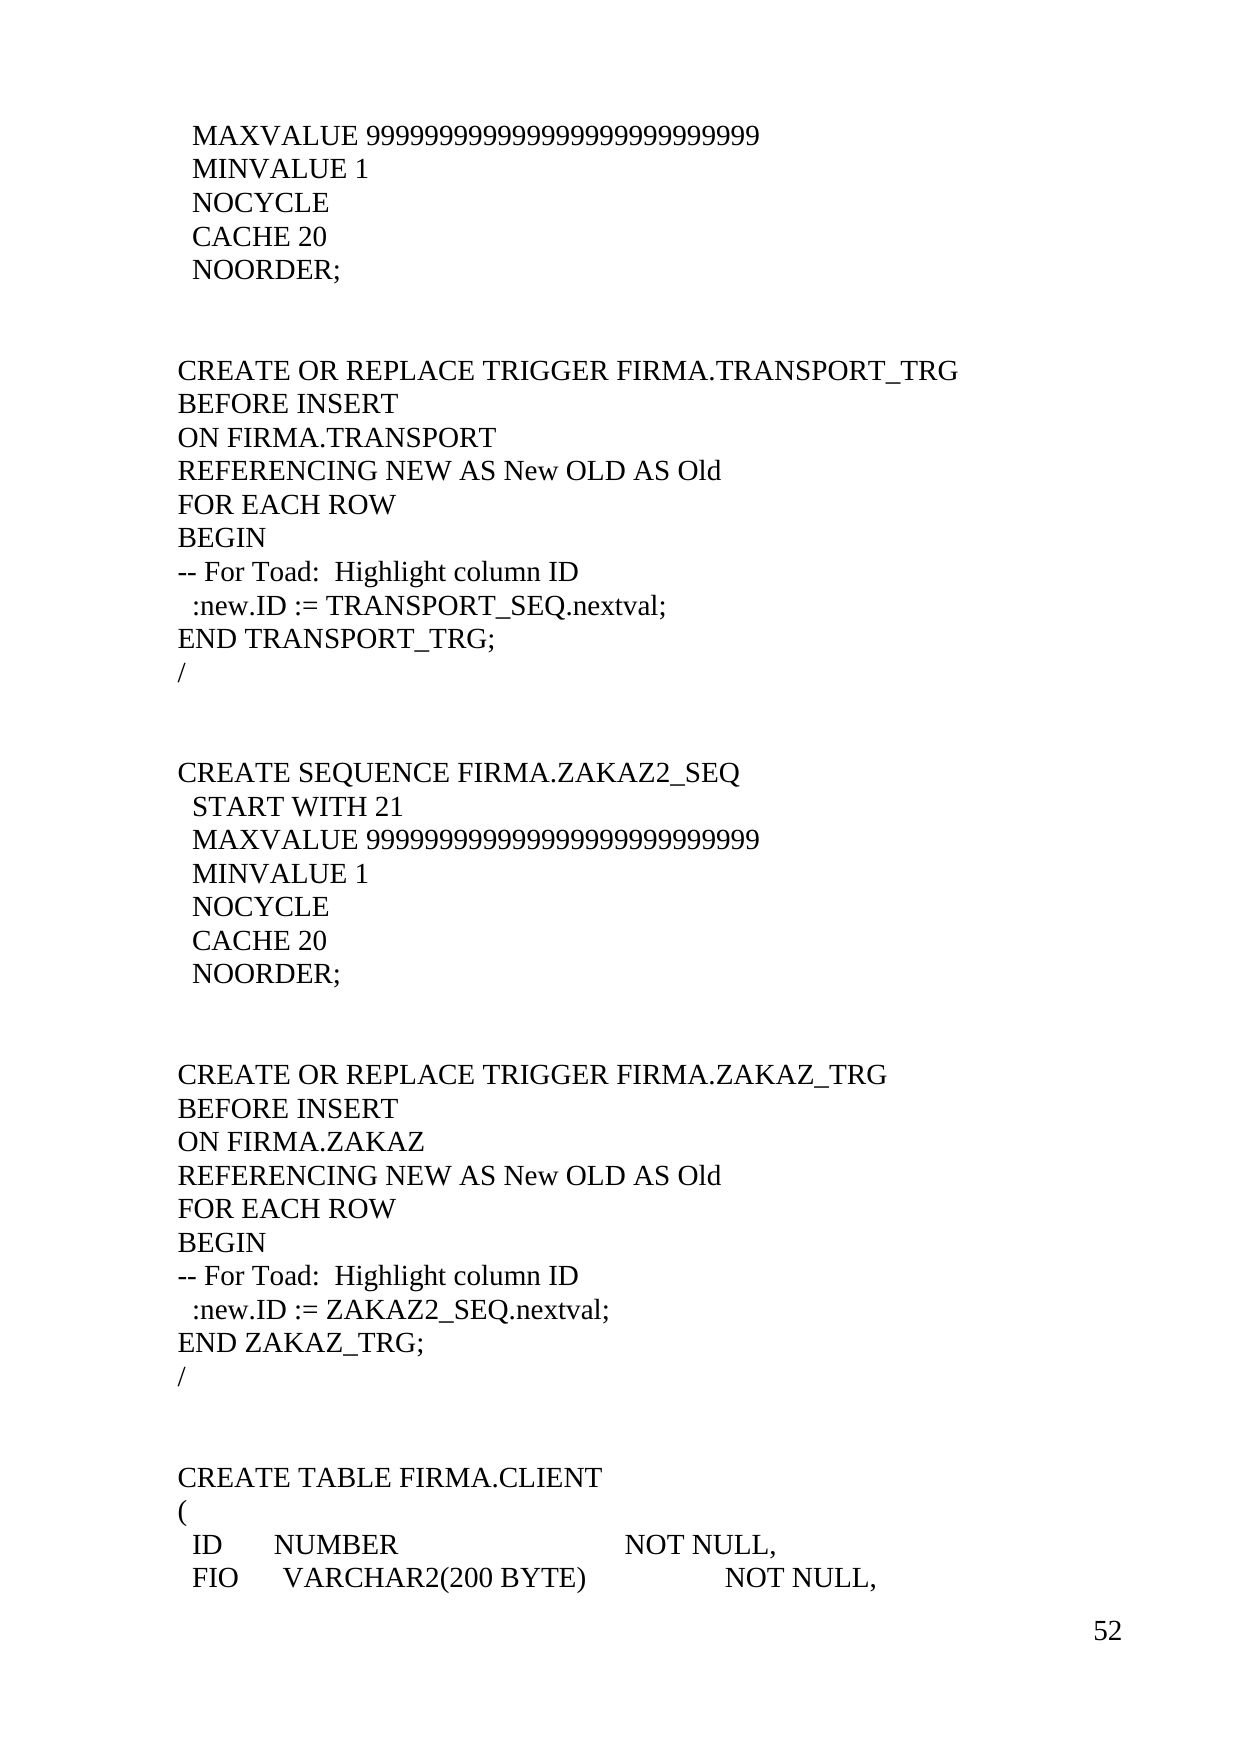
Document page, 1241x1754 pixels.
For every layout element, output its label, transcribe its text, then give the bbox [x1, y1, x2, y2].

text BEFORE INSERT [177, 386, 1122, 420]
text CREATE OR REPLACE TRIGGER FIRMA.ZAKAZ_TRG [177, 1057, 1122, 1091]
text MINVALUE 1 [177, 152, 1122, 185]
text BEGIN [177, 1225, 1122, 1258]
text NOCYCLE [177, 889, 1122, 923]
text ( [177, 1493, 1122, 1527]
text NOORDER; [177, 252, 1122, 286]
text END TRANSPORT_TRG; [177, 621, 1122, 655]
text / [177, 1359, 1122, 1393]
text :new.ID := TRANSPORT_SEQ.nextval; [177, 588, 1122, 621]
text REFERENCING NEW AS New OLD AS Old [177, 453, 1122, 487]
text FIO VARCHAR2(200 BYTE) NOT NULL, [177, 1560, 1122, 1594]
text CREATE OR REPLACE TRIGGER FIRMA.TRANSPORT_TRG [177, 353, 1122, 386]
text END ZAKAZ_TRG; [177, 1326, 1122, 1359]
text CACHE 20 [177, 923, 1122, 957]
text :new.ID := ZAKAZ2_SEQ.nextval; [177, 1292, 1122, 1326]
text ID NUMBER NOT NULL, [177, 1527, 1122, 1560]
text CACHE 20 [177, 219, 1122, 252]
text MINVALUE 1 [177, 856, 1122, 889]
text -- For Toad: Highlight column ID [177, 554, 1122, 588]
text FOR EACH ROW [177, 487, 1122, 521]
text -- For Toad: Highlight column ID [177, 1258, 1122, 1292]
text MAXVALUE 999999999999999999999999999 [177, 822, 1122, 856]
text CREATE TABLE FIRMA.CLIENT [177, 1460, 1122, 1493]
text START WITH 21 [177, 789, 1122, 822]
text MAXVALUE 999999999999999999999999999 [177, 118, 1122, 152]
text FOR EACH ROW [177, 1191, 1122, 1225]
text REFERENCING NEW AS New OLD AS Old [177, 1158, 1122, 1191]
text BEGIN [177, 521, 1122, 554]
text ON FIRMA.ZAKAZ [177, 1124, 1122, 1158]
text NOCYCLE [177, 185, 1122, 219]
text ON FIRMA.TRANSPORT [177, 420, 1122, 453]
text CREATE SEQUENCE FIRMA.ZAKAZ2_SEQ [177, 755, 1122, 789]
text BEFORE INSERT [177, 1091, 1122, 1124]
text / [177, 655, 1122, 688]
text NOORDER; [177, 957, 1122, 990]
